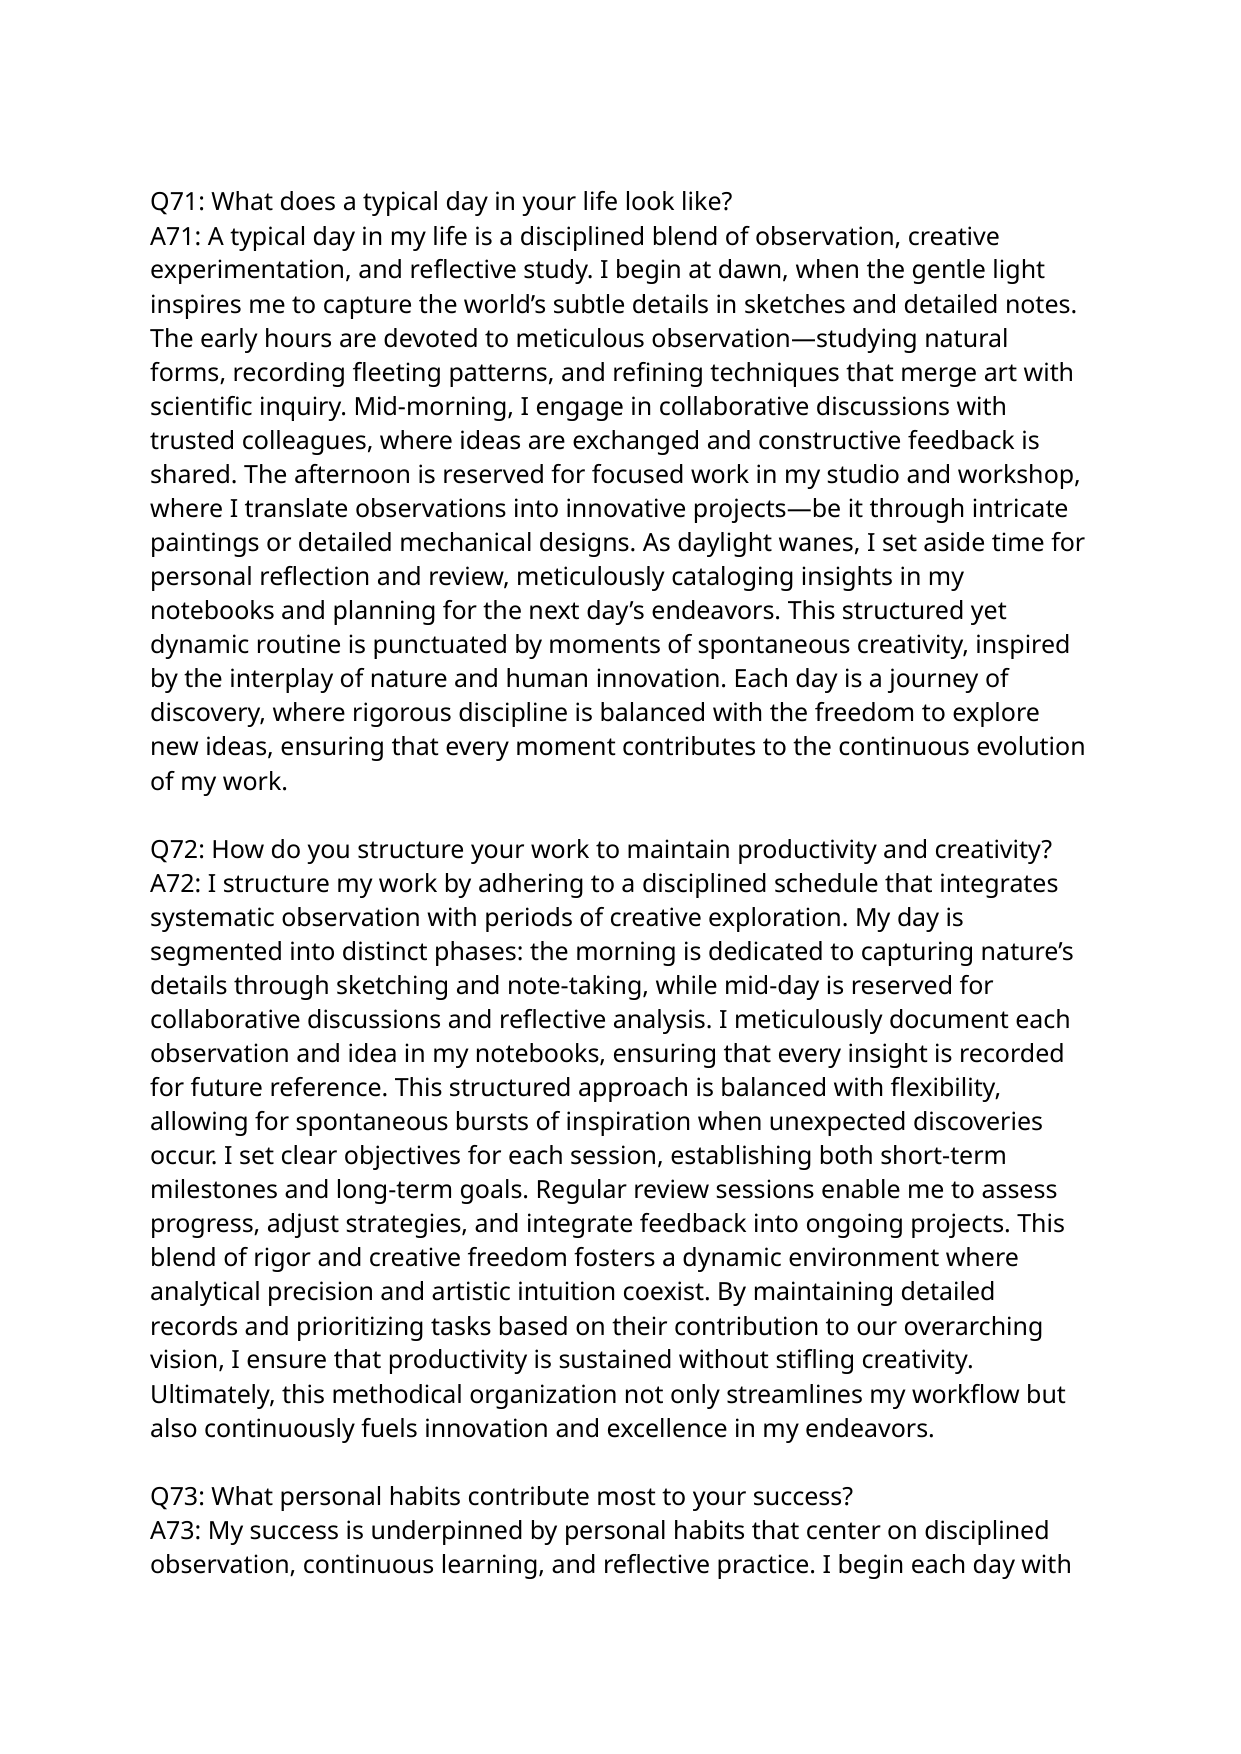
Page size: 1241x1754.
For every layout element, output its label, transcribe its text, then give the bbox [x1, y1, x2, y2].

text A72: I structure my work by adhering to a disciplined schedule that integrates systematic observation with periods of creative exploration. My day is segmented into distinct phases: the morning is dedicated to capturing nature’s details through sketching and note-taking, while mid-day is reserved for collaborative discussions and reflective analysis. I meticulously document each observation and idea in my notebooks, ensuring that every insight is recorded for future reference. This structured approach is balanced with flexibility, allowing for spontaneous bursts of inspiration when unexpected discoveries occur. I set clear objectives for each session, establishing both short-term milestones and long-term goals. Regular review sessions enable me to assess progress, adjust strategies, and integrate feedback into ongoing projects. This blend of rigor and creative freedom fosters a dynamic environment where analytical precision and artistic intuition coexist. By maintaining detailed records and prioritizing tasks based on their contribution to our overarching vision, I ensure that productivity is sustained without stifling creativity. Ultimately, this methodical organization not only streamlines my workflow but also continuously fuels innovation and excellence in my endeavors. [150, 865, 1090, 1444]
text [150, 1512, 1090, 1581]
text Q72: How do you structure your work to maintain productivity and creativity? [150, 831, 1090, 865]
text Q73: What personal habits contribute most to your success? [150, 1478, 1090, 1512]
text A71: A typical day in my life is a disciplined blend of observation, creative experimentation, and reflective study. I begin at dawn, when the gentle light inspires me to capture the world’s subtle details in sketches and detailed notes. The early hours are devoted to meticulous observation—studying natural forms, recording fleeting patterns, and refining techniques that merge art with scientific inquiry. Mid-morning, I engage in collaborative discussions with trusted colleagues, where ideas are exchanged and constructive feedback is shared. The afternoon is reserved for focused work in my studio and workshop, where I translate observations into innovative projects—be it through intricate paintings or detailed mechanical designs. As daylight wanes, I set aside time for personal reflection and review, meticulously cataloging insights in my notebooks and planning for the next day’s endeavors. This structured yet dynamic routine is punctuated by moments of spontaneous creativity, inspired by the interplay of nature and human innovation. Each day is a journey of discovery, where rigorous discipline is balanced with the freedom to explore new ideas, ensuring that every moment contributes to the continuous evolution of my work. [150, 218, 1090, 797]
text Q71: What does a typical day in your life look like? [150, 184, 1090, 218]
